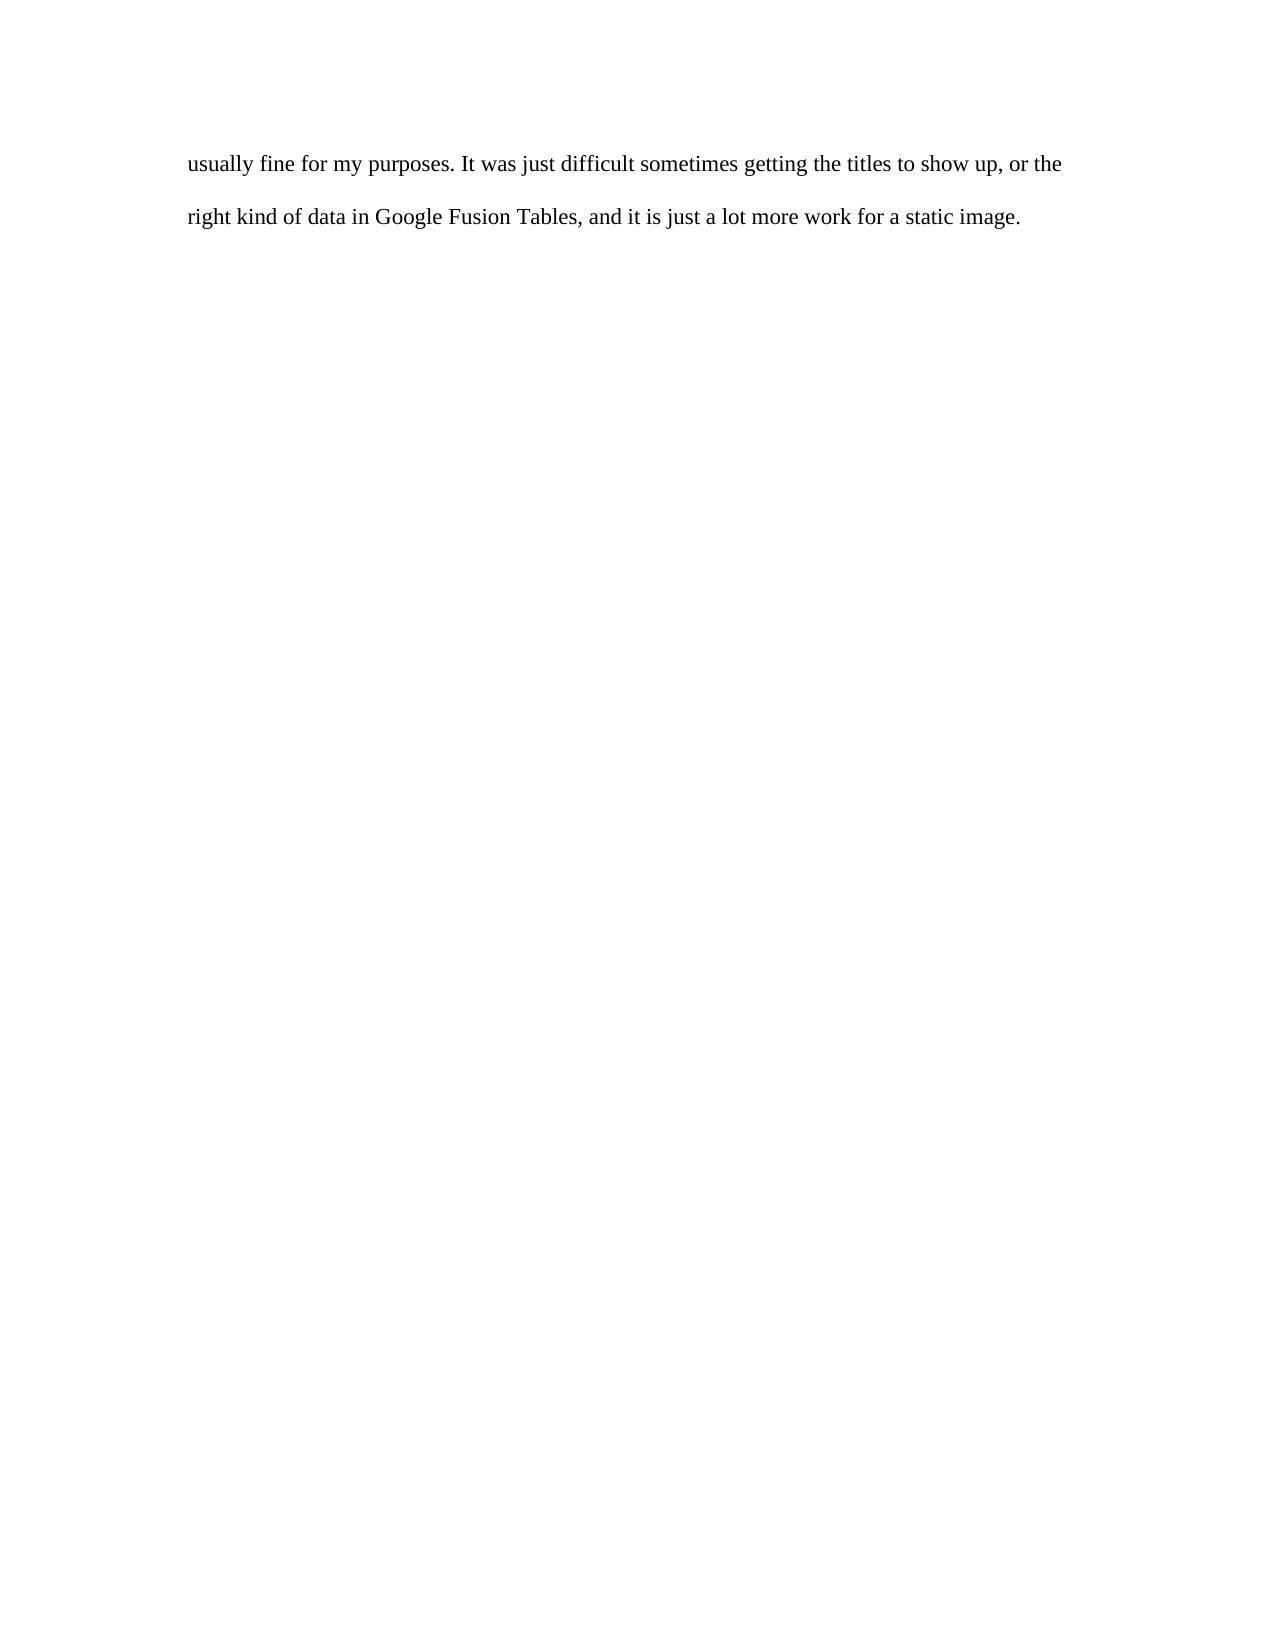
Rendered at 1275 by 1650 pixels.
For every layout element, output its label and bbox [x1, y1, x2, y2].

text [187, 150, 1087, 229]
